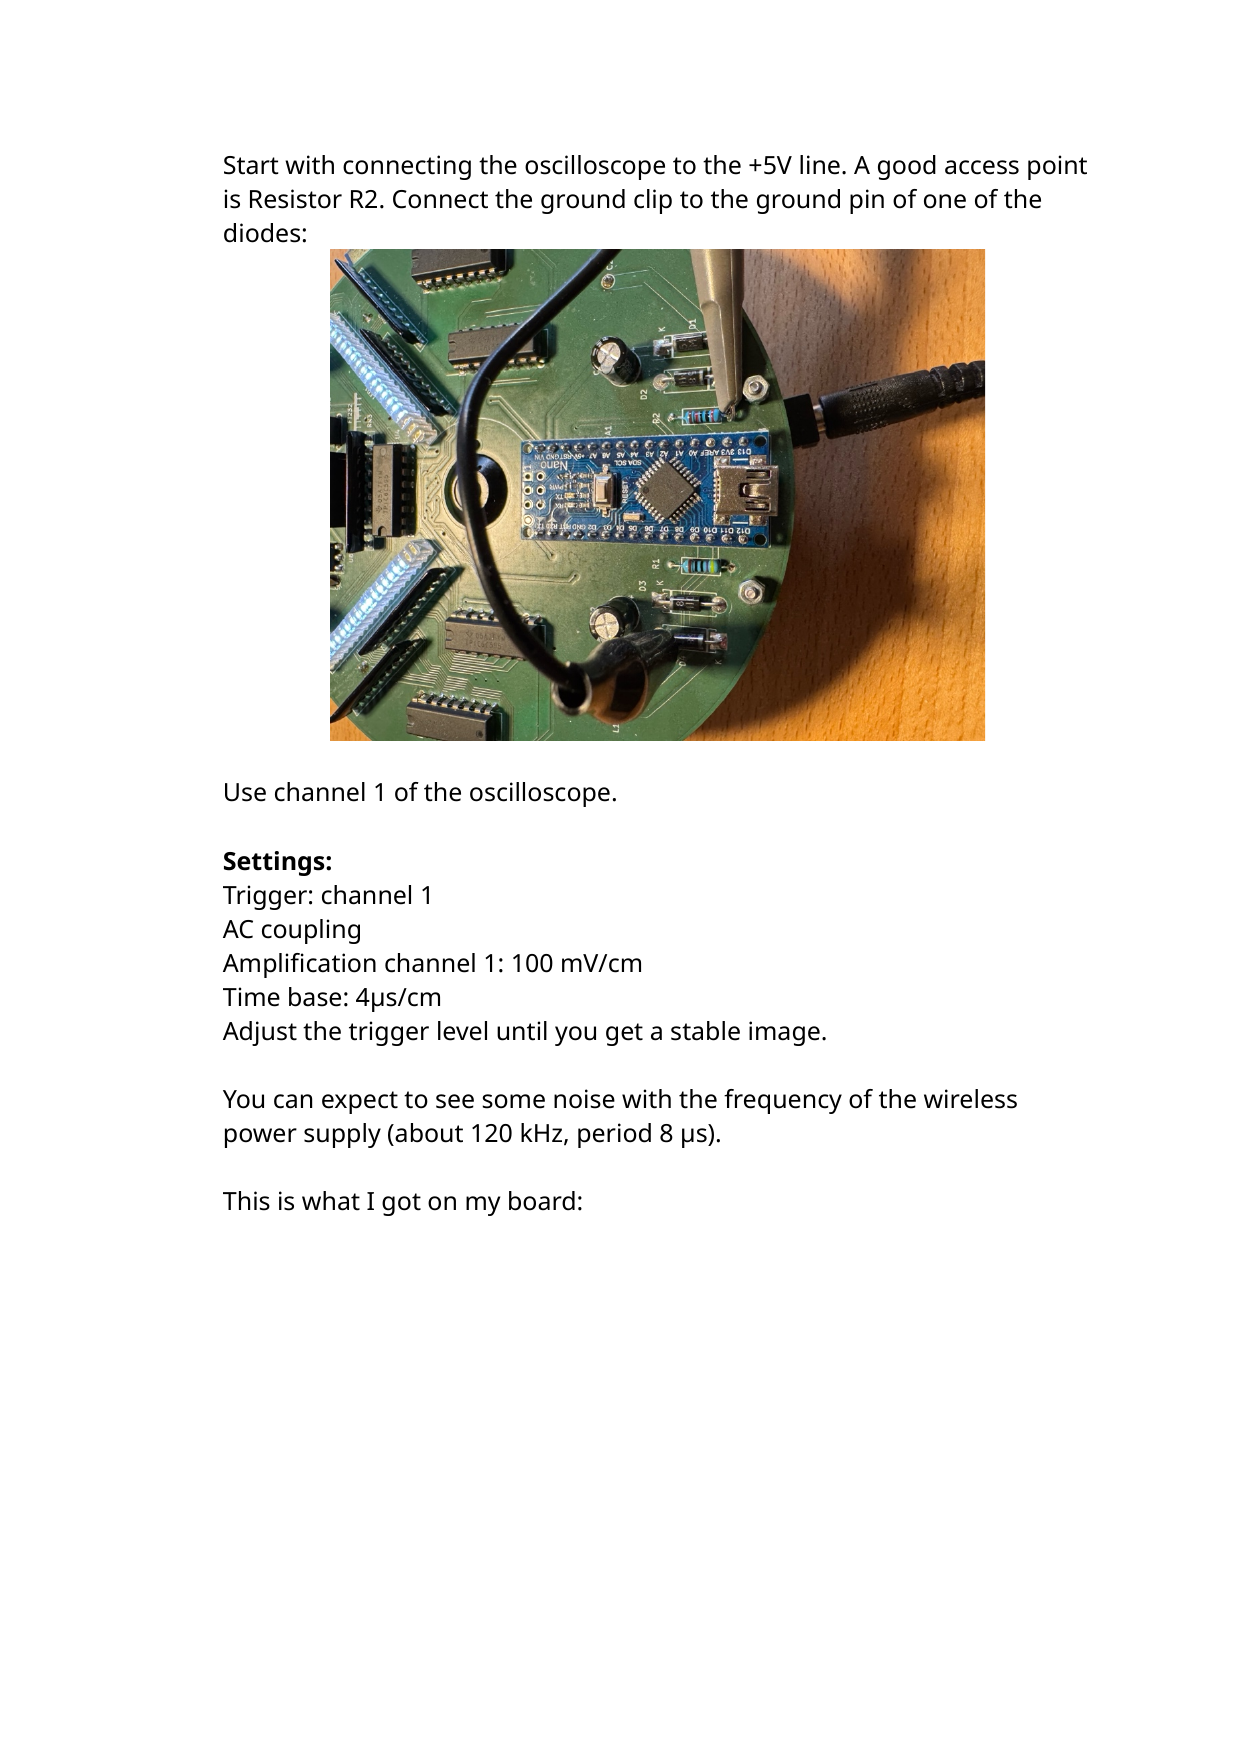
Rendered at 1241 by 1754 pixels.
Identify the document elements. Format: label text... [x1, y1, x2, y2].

list You can expect to see some noise with the frequency of the wireless power supply (about 120 kHz, period 8 µs). [223, 1082, 1093, 1150]
list Amplification channel 1: 100 mV/cm [223, 945, 1093, 979]
list AC coupling [223, 911, 1093, 945]
list Time base: 4µs/cm [223, 979, 1093, 1013]
list Adjust the trigger level until you get a stable image. [223, 1013, 1093, 1048]
list This is what I got on my board: [223, 1184, 1093, 1218]
list Use channel 1 of the oscilloscope. [223, 775, 1093, 809]
list Start with connecting the oscilloscope to the +5V line. A good access point is Resistor R2. Connect the ground clip to the ground pin of one of the diodes: [223, 148, 1093, 250]
list Settings: Trigger: channel 1 [223, 843, 1093, 911]
picture [330, 249, 986, 741]
